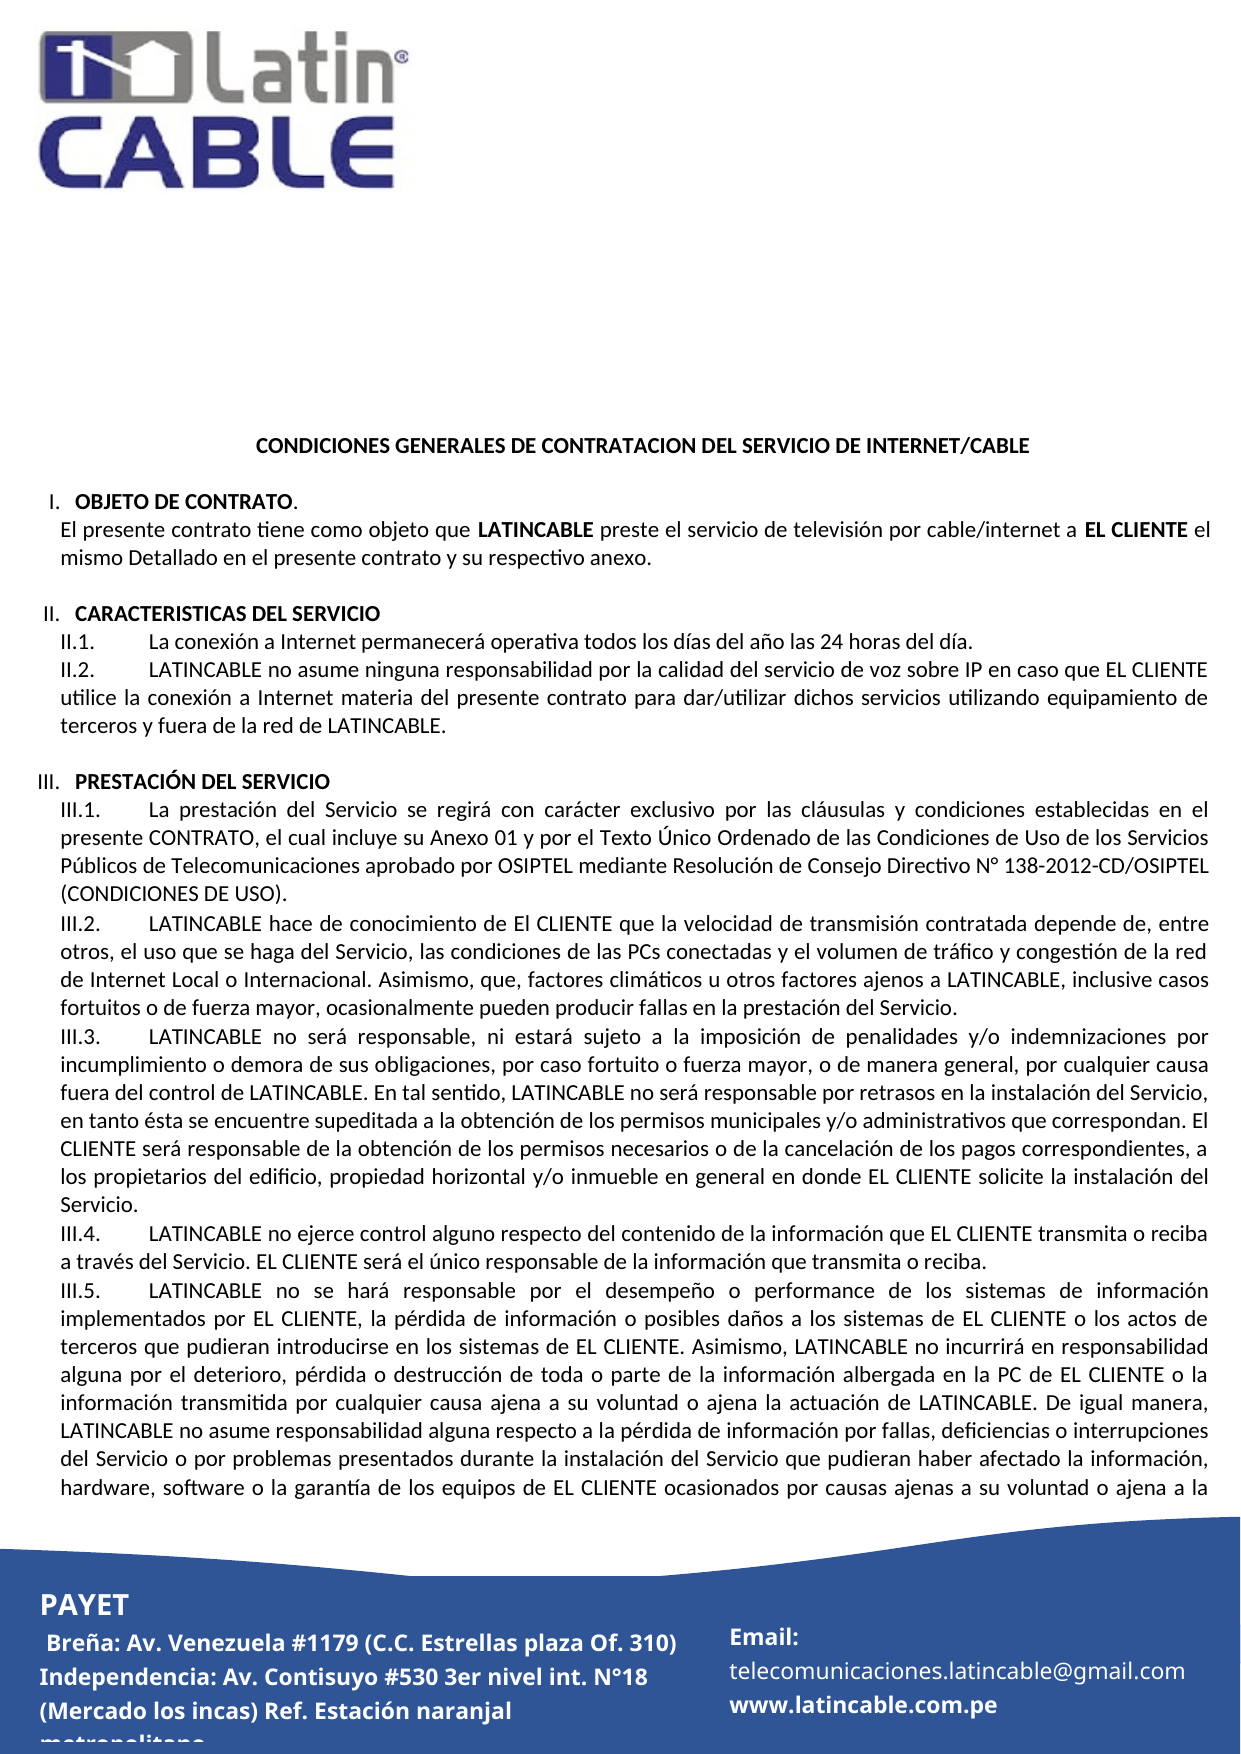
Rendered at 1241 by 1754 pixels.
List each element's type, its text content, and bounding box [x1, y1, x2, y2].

list La conexión a Internet permanecerá operativa todos los días del año las 24 horas del día. [60, 627, 1211, 655]
text CONDICIONES GENERALES DE CONTRATACION DEL SERVICIO DE INTERNET/CABLE [75, 431, 1211, 459]
list La prestación del Servicio se regirá con carácter exclusivo por las cláusulas y condiciones establecidas en el presente CONTRATO, el cual incluye su Anexo 01 y por el Texto Único Ordenado de las Condiciones de Uso de los Servicios Públicos de Telecomunicaciones aprobado por OSIPTEL mediante Resolución de Consejo Directivo N° 138-2012-CD/OSIPTEL (CONDICIONES DE USO). [60, 796, 1211, 908]
list CARACTERISTICAS DEL SERVICIO [60, 599, 1211, 627]
list OBJETO DE CONTRATO. [60, 487, 1211, 515]
list LATINCABLE no será responsable, ni estará sujeto a la imposición de penalidades y/o indemnizaciones por incumplimiento o demora de sus obligaciones, por caso fortuito o fuerza mayor, o de manera general, por cualquier causa fuera del control de LATINCABLE. En tal sentido, LATINCABLE no será responsable por retrasos en la instalación del Servicio, en tanto ésta se encuentre supeditada a la obtención de los permisos municipales y/o administrativos que correspondan. El CLIENTE será responsable de la obtención de los permisos necesarios o de la cancelación de los pagos correspondientes, a los propietarios del edificio, propiedad horizontal y/o inmueble en general en donde EL CLIENTE solicite la instalación del Servicio. [60, 1022, 1211, 1218]
list LATINCABLE no asume ninguna responsabilidad por la calidad del servicio de voz sobre IP en caso que EL CLIENTE utilice la conexión a Internet materia del presente contrato para dar/utilizar dichos servicios utilizando equipamiento de terceros y fuera de la red de LATINCABLE. [60, 655, 1211, 739]
picture [32, 26, 414, 192]
list LATINCABLE hace de conocimiento de El CLIENTE que la velocidad de transmisión contratada depende de, entre otros, el uso que se haga del Servicio, las condiciones de las PCs conectadas y el volumen de tráfico y congestión de la red de Internet Local o Internacional. Asimismo, que, factores climáticos u otros factores ajenos a LATINCABLE, inclusive casos fortuitos o de fuerza mayor, ocasionalmente pueden producir fallas en la prestación del Servicio. [60, 909, 1211, 1021]
list LATINCABLE no ejerce control alguno respecto del contenido de la información que EL CLIENTE transmita o reciba a través del Servicio. EL CLIENTE será el único responsable de la información que transmita o reciba. [60, 1219, 1211, 1275]
text El presente contrato tiene como objeto que LATINCABLE preste el servicio de televisión por cable/internet a EL CLIENTE el mismo Detallado en el presente contrato y su respectivo anexo. [60, 515, 1211, 571]
list PRESTACIÓN DEL SERVICIO [60, 767, 1211, 796]
